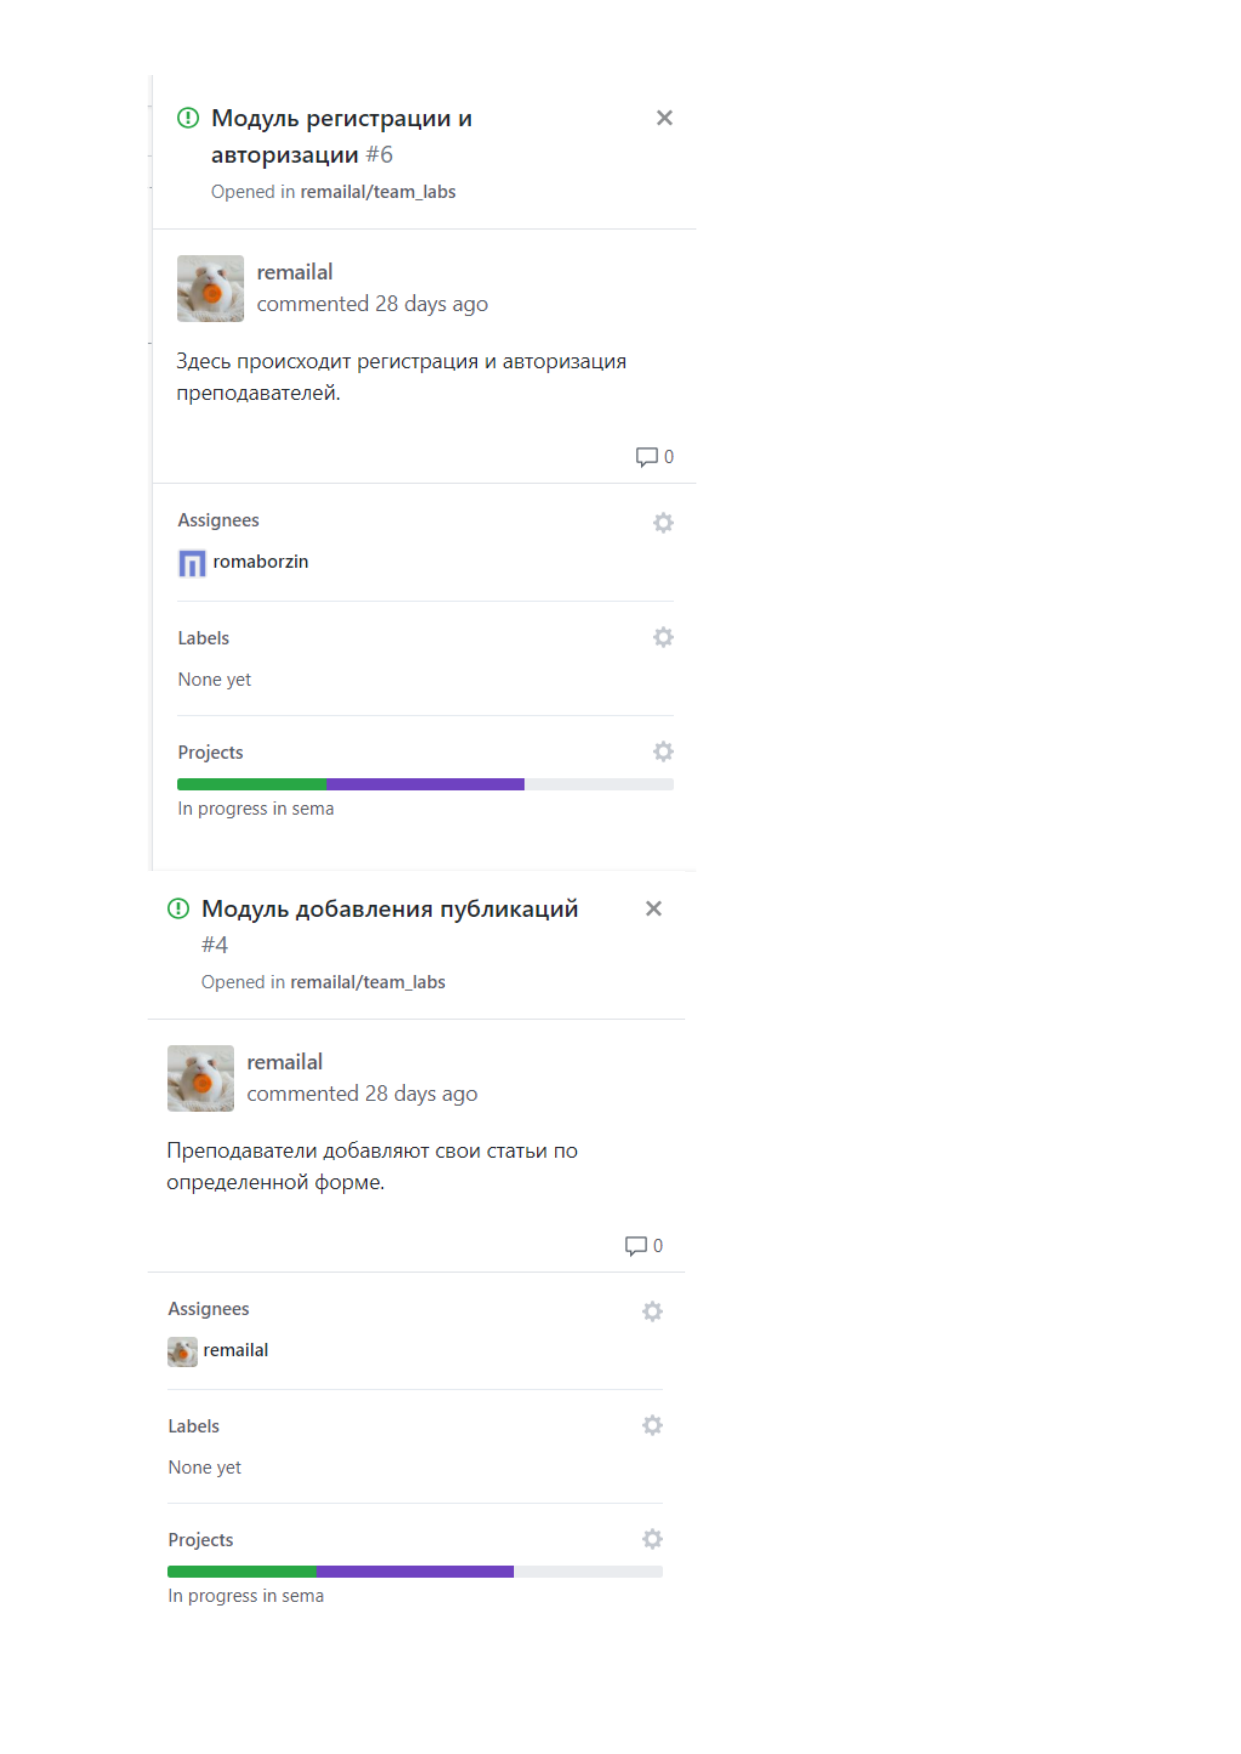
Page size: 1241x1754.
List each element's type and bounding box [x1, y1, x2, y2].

picture [147, 75, 697, 1648]
